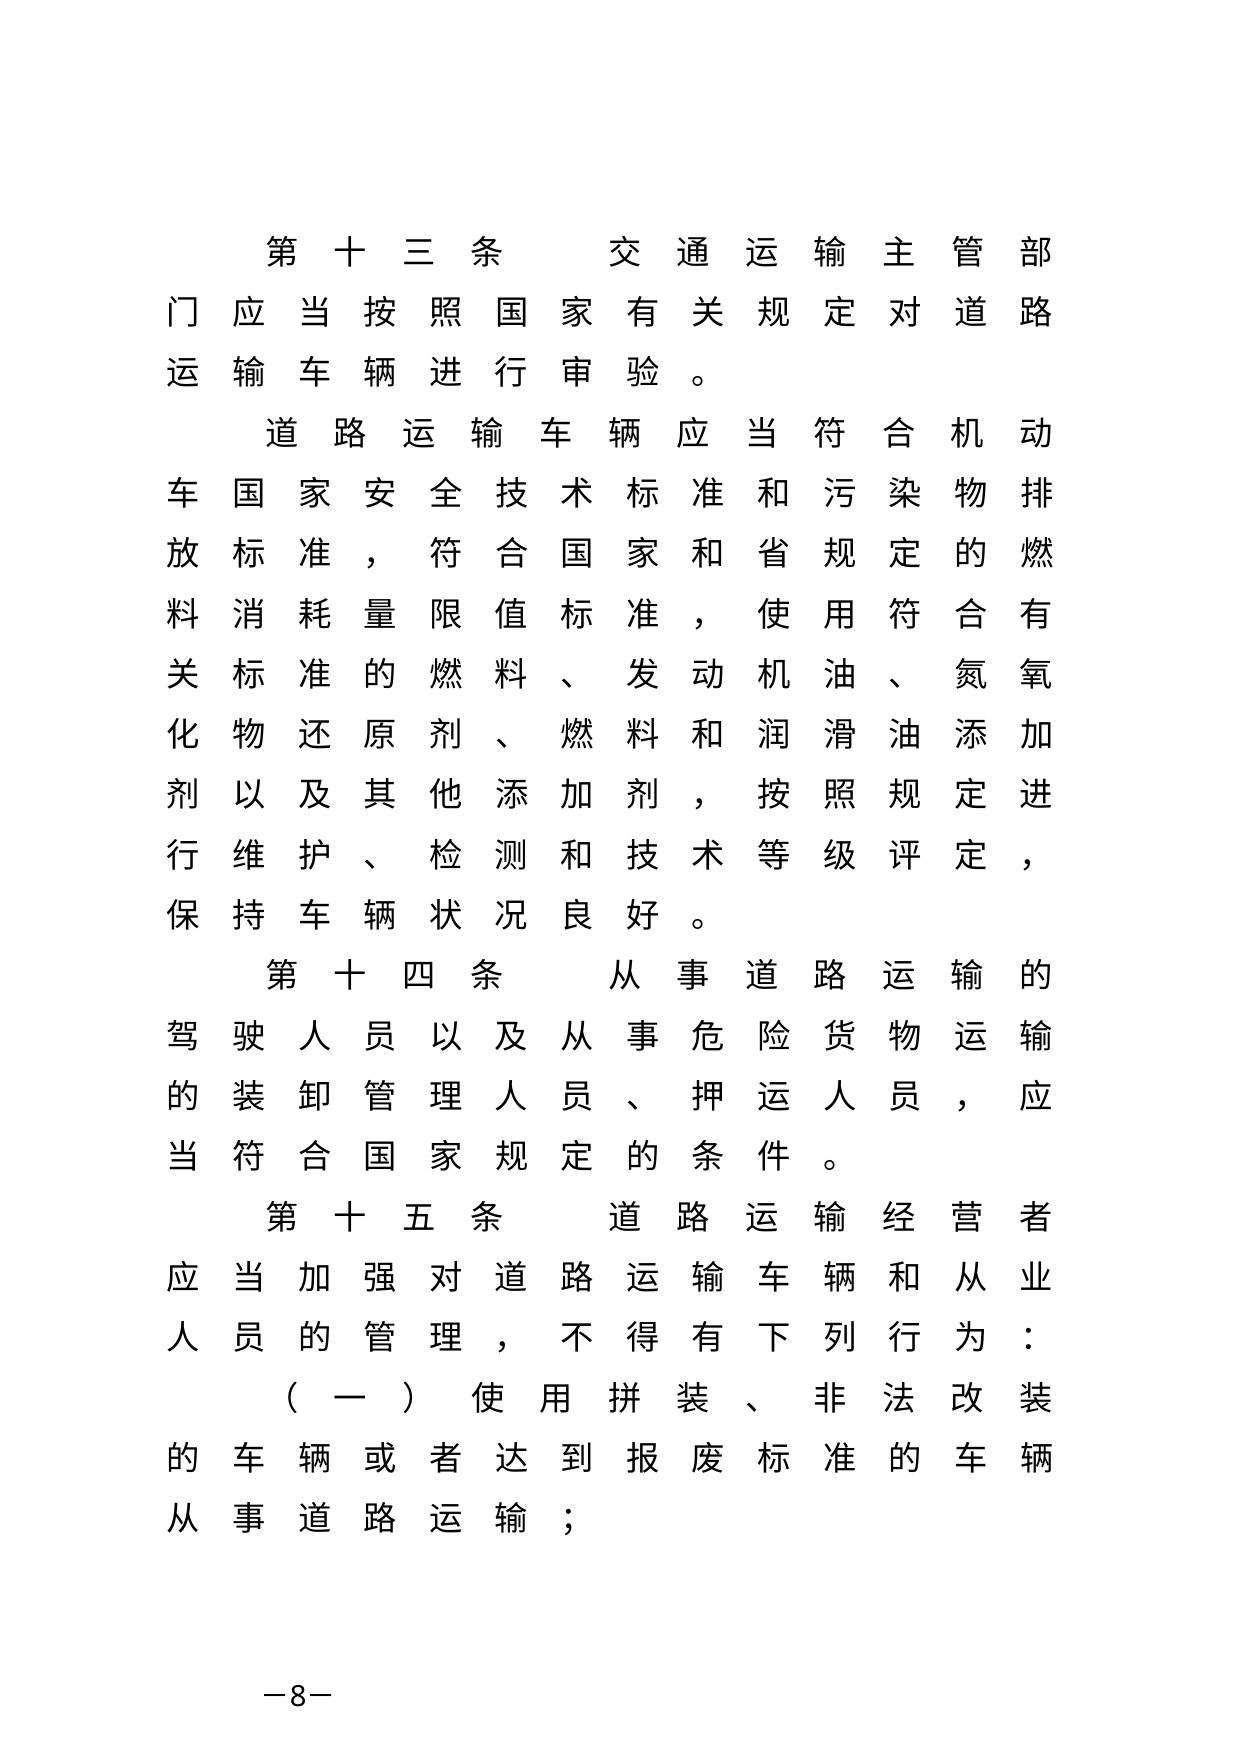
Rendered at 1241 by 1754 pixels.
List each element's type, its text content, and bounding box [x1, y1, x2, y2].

text 第十五条 道路运输经营者应当加强对道路运输车辆和从业人员的管理，不得有下列行为： [167, 1184, 1085, 1365]
text 第十四条 从事道路运输的驾驶人员以及从事危险货物运输的装卸管理人员、押运人员，应当符合国家规定的条件。 [167, 943, 1085, 1184]
text 第十三条 交通运输主管部门应当按照国家有关规定对道路运输车辆进行审验。 [167, 219, 1085, 400]
text 道路运输车辆应当符合机动车国家安全技术标准和污染物排放标准，符合国家和省规定的燃料消耗量限值标准，使用符合有关标准的燃料、发动机油、氮氧化物还原剂、燃料和润滑油添加剂以及其他添加剂，按照规定进行维护、检测和技术等级评定，保持车辆状况良好。 [167, 400, 1085, 943]
text （一）使用拼装、非法改装的车辆或者达到报废标准的车辆从事道路运输； [167, 1365, 1085, 1546]
